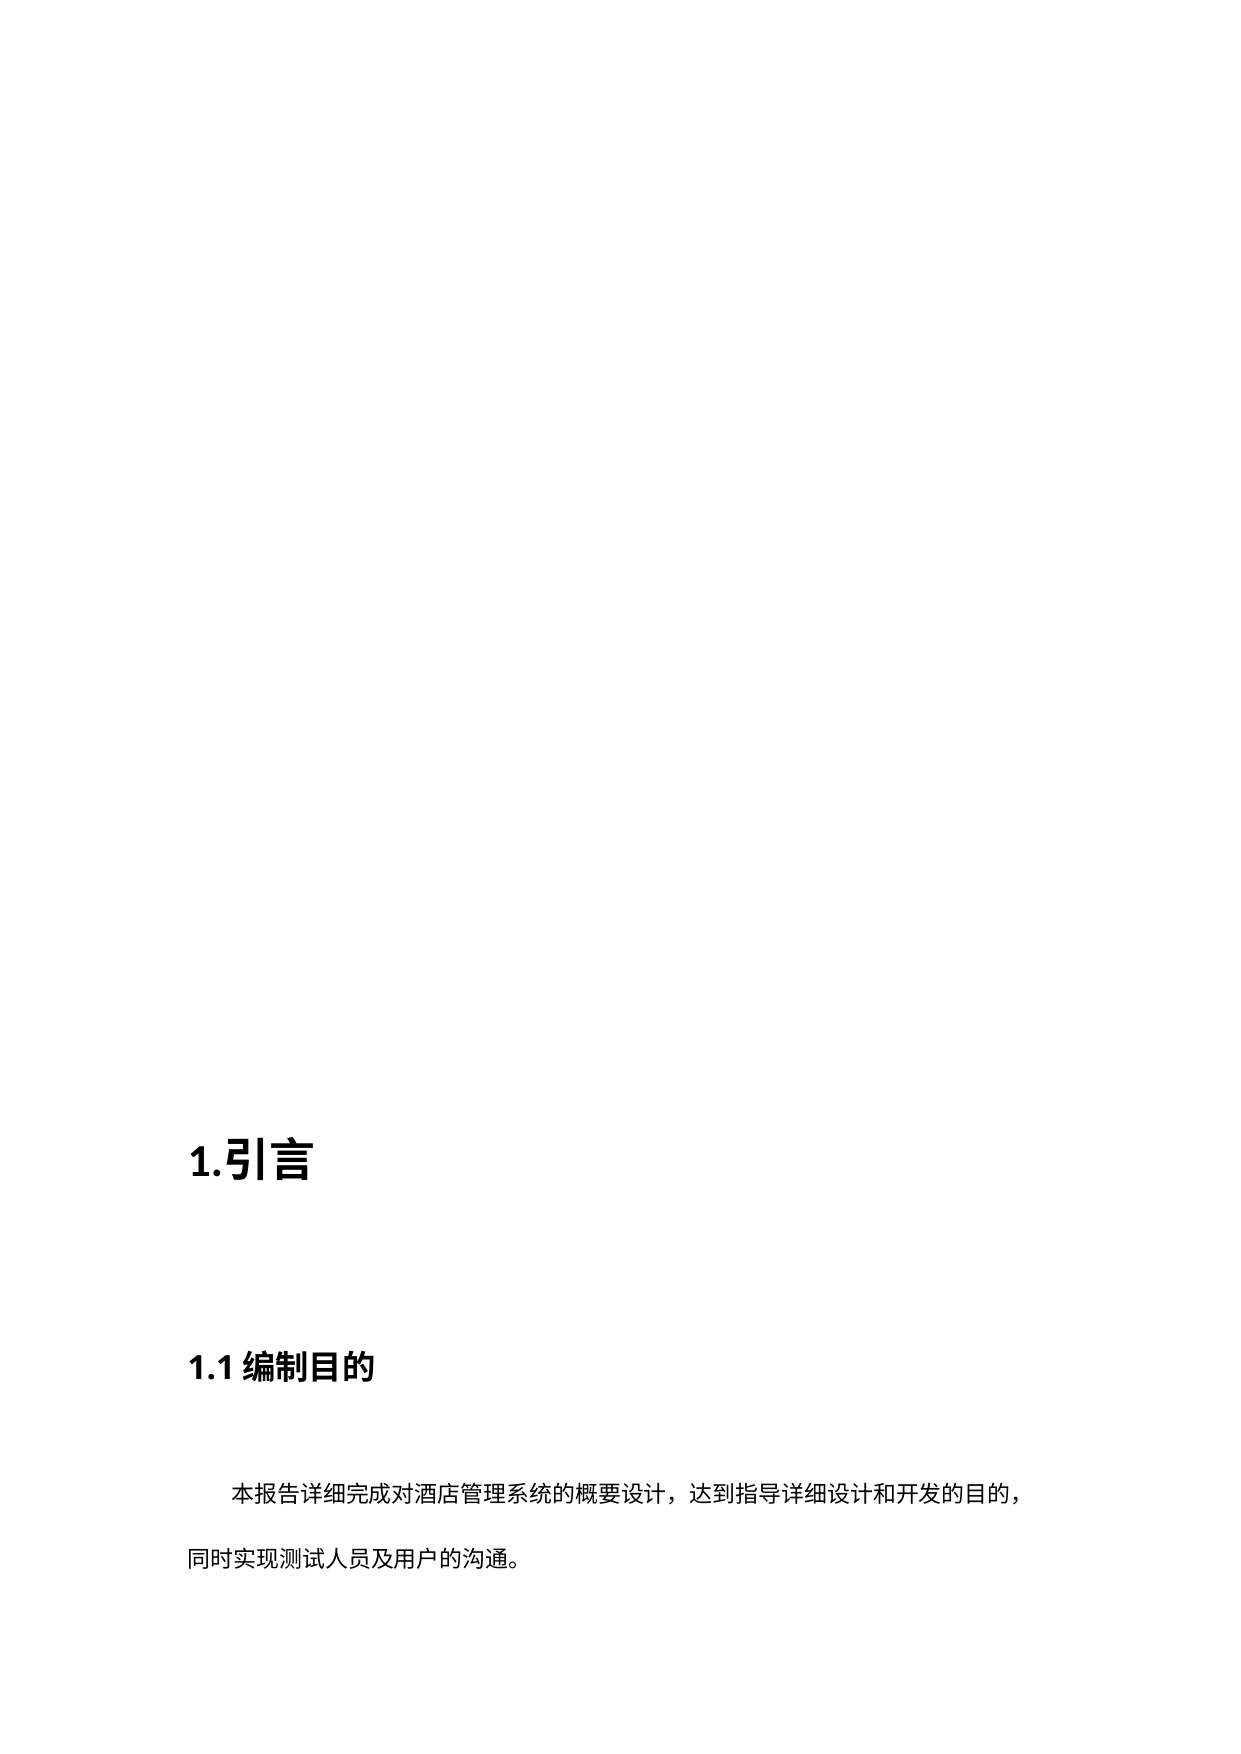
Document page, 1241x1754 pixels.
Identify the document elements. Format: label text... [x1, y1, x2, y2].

text 本报告详细完成对酒店管理系统的概要设计，达到指导详细设计和开发的目的，同时实现测试人员及用户的沟通。 [187, 1460, 1053, 1590]
subtitle 1.引言 [187, 1107, 1053, 1205]
subtitle 1.1编制目的 [187, 1333, 1053, 1398]
